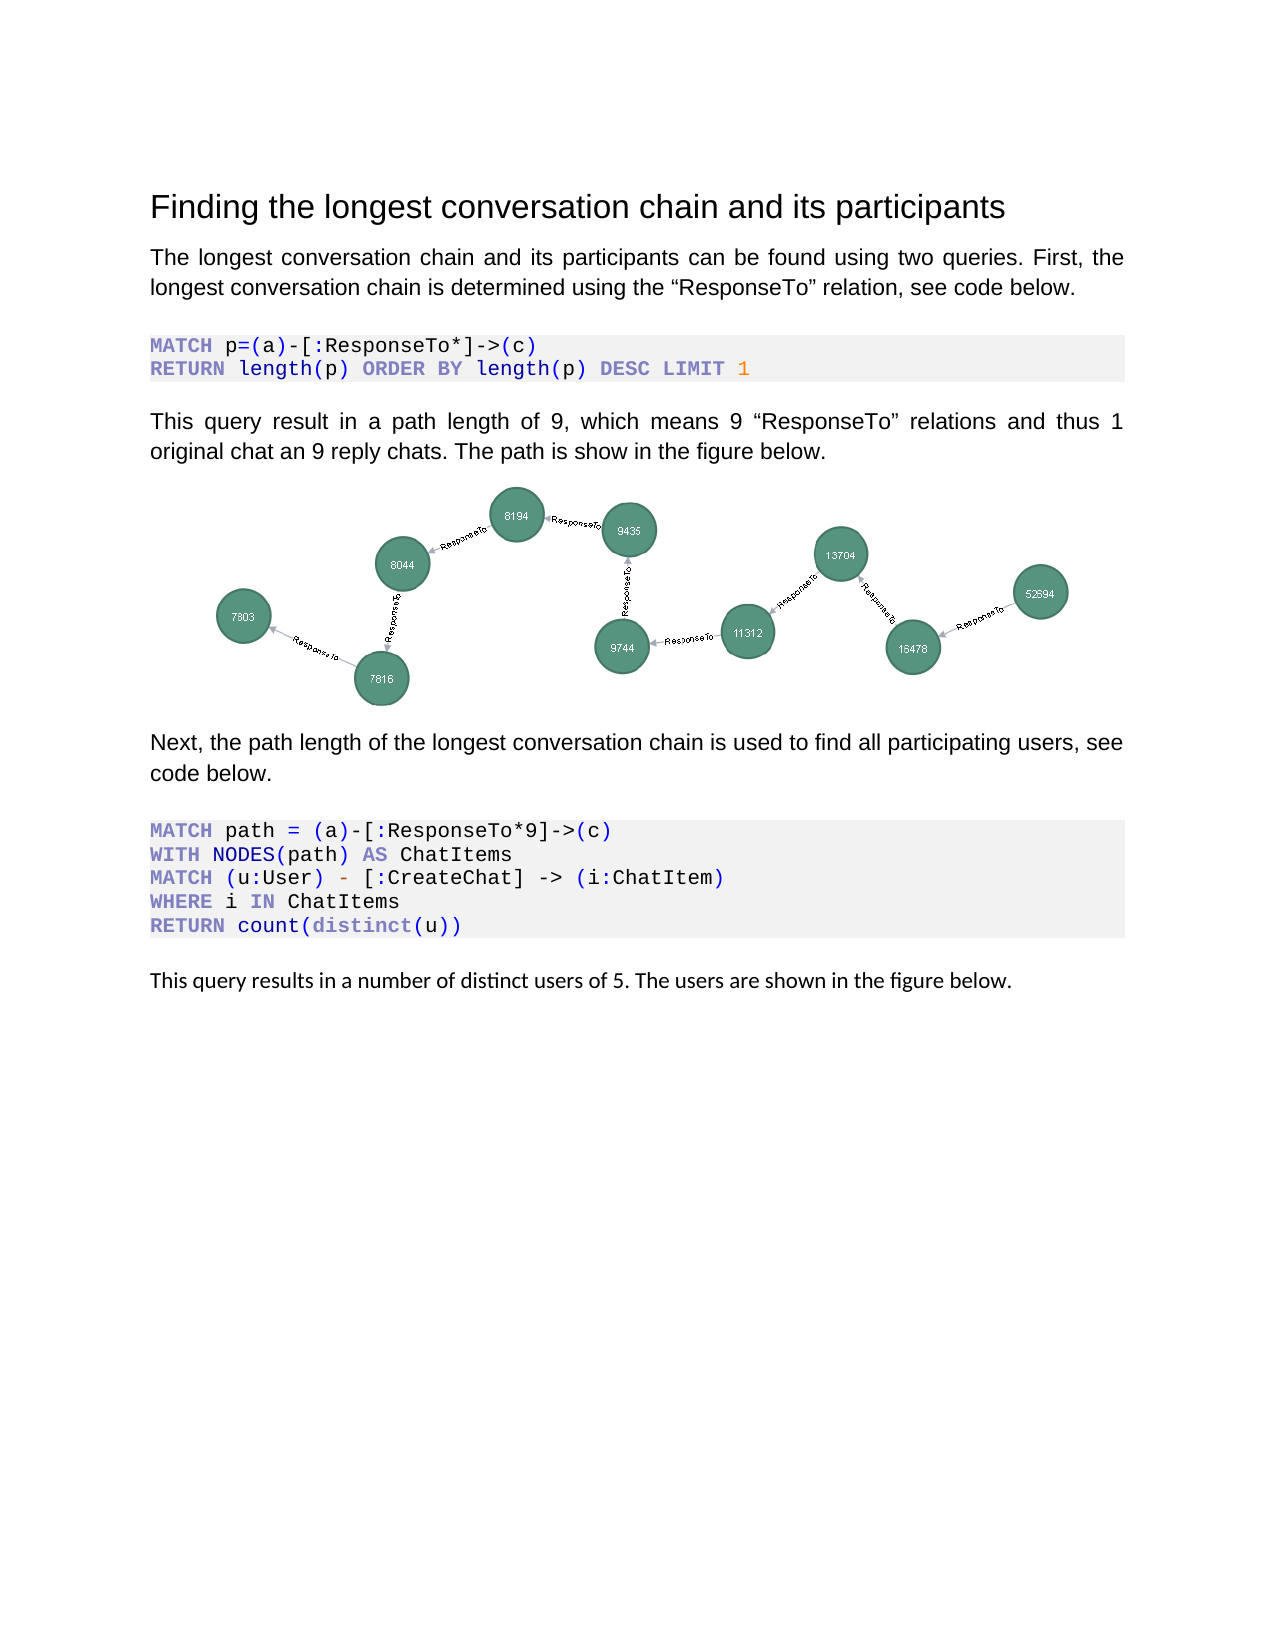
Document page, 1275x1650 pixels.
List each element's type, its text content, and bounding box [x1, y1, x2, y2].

text RETURN count(distinct(u)) [150, 914, 1125, 938]
text The longest conversation chain and its participants can be found using two queries. First, the longest conversation chain is determined using the “ResponseTo” relation, see code below. [150, 244, 1125, 301]
text MATCH (u:User) - [:CreateChat] -> (i:ChatItem) [150, 867, 1125, 891]
text This query result in a path length of 9, which means 9 “ResponseTo” relations and thus 1 original chat an 9 reply chats. The path is show in the figure below. [150, 408, 1125, 464]
text MATCH path = (a)-[:ResponseTo*9]->(c) [150, 820, 1125, 844]
text WHERE i IN ChatItems [150, 891, 1125, 914]
text MATCH p=(a)-[:ResponseTo*]->(c) [150, 335, 1125, 358]
subtitle Finding the longest conversation chain and its participants [150, 187, 1125, 226]
text This query results in a number of distinct users of 5. The users are shown in the figure below. [150, 966, 1125, 994]
text WITH NODES(path) AS ChatItems [150, 844, 1125, 867]
picture [150, 480, 1125, 713]
text RETURN length(p) ORDER BY length(p) DESC LIMIT 1 [150, 358, 1125, 382]
text Next, the path length of the longest conversation chain is used to find all participating users, see code below. [150, 729, 1125, 786]
